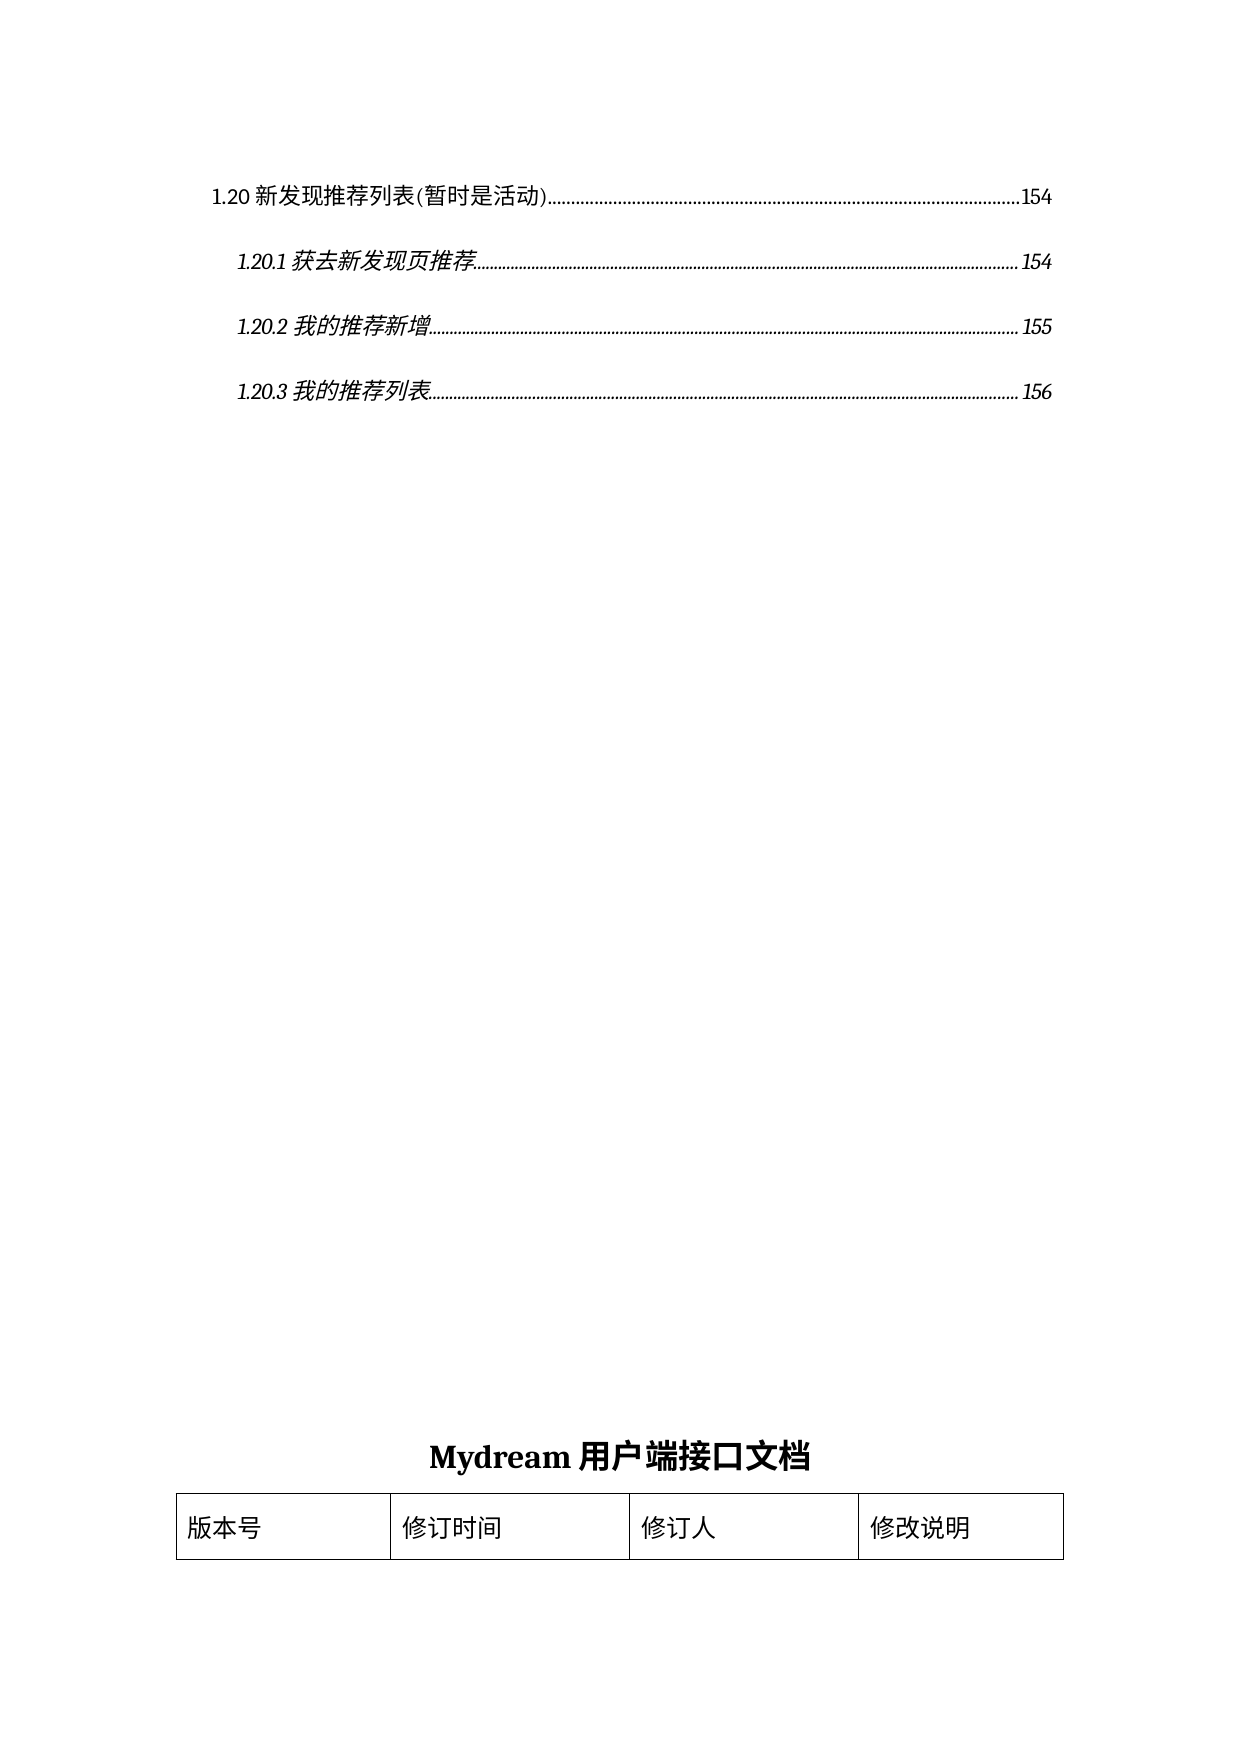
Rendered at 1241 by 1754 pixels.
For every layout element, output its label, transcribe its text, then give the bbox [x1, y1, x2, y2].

table_header 修订时间 [391, 1494, 629, 1559]
text 1.20.1 获去新发现页推荐 154 [237, 227, 1053, 292]
title Mydream用户端接口文档 [187, 1422, 1053, 1487]
table_header 版本号 [177, 1494, 390, 1559]
table_header 修订人 [630, 1494, 858, 1559]
text 1.20.3 我的推荐列表 156 [237, 357, 1053, 422]
text 1.20.2 我的推荐新增 155 [237, 292, 1053, 357]
table_header 修改说明 [859, 1494, 1063, 1559]
text 1.20 新发现推荐列表(暂时是活动) 154 [212, 162, 1053, 227]
